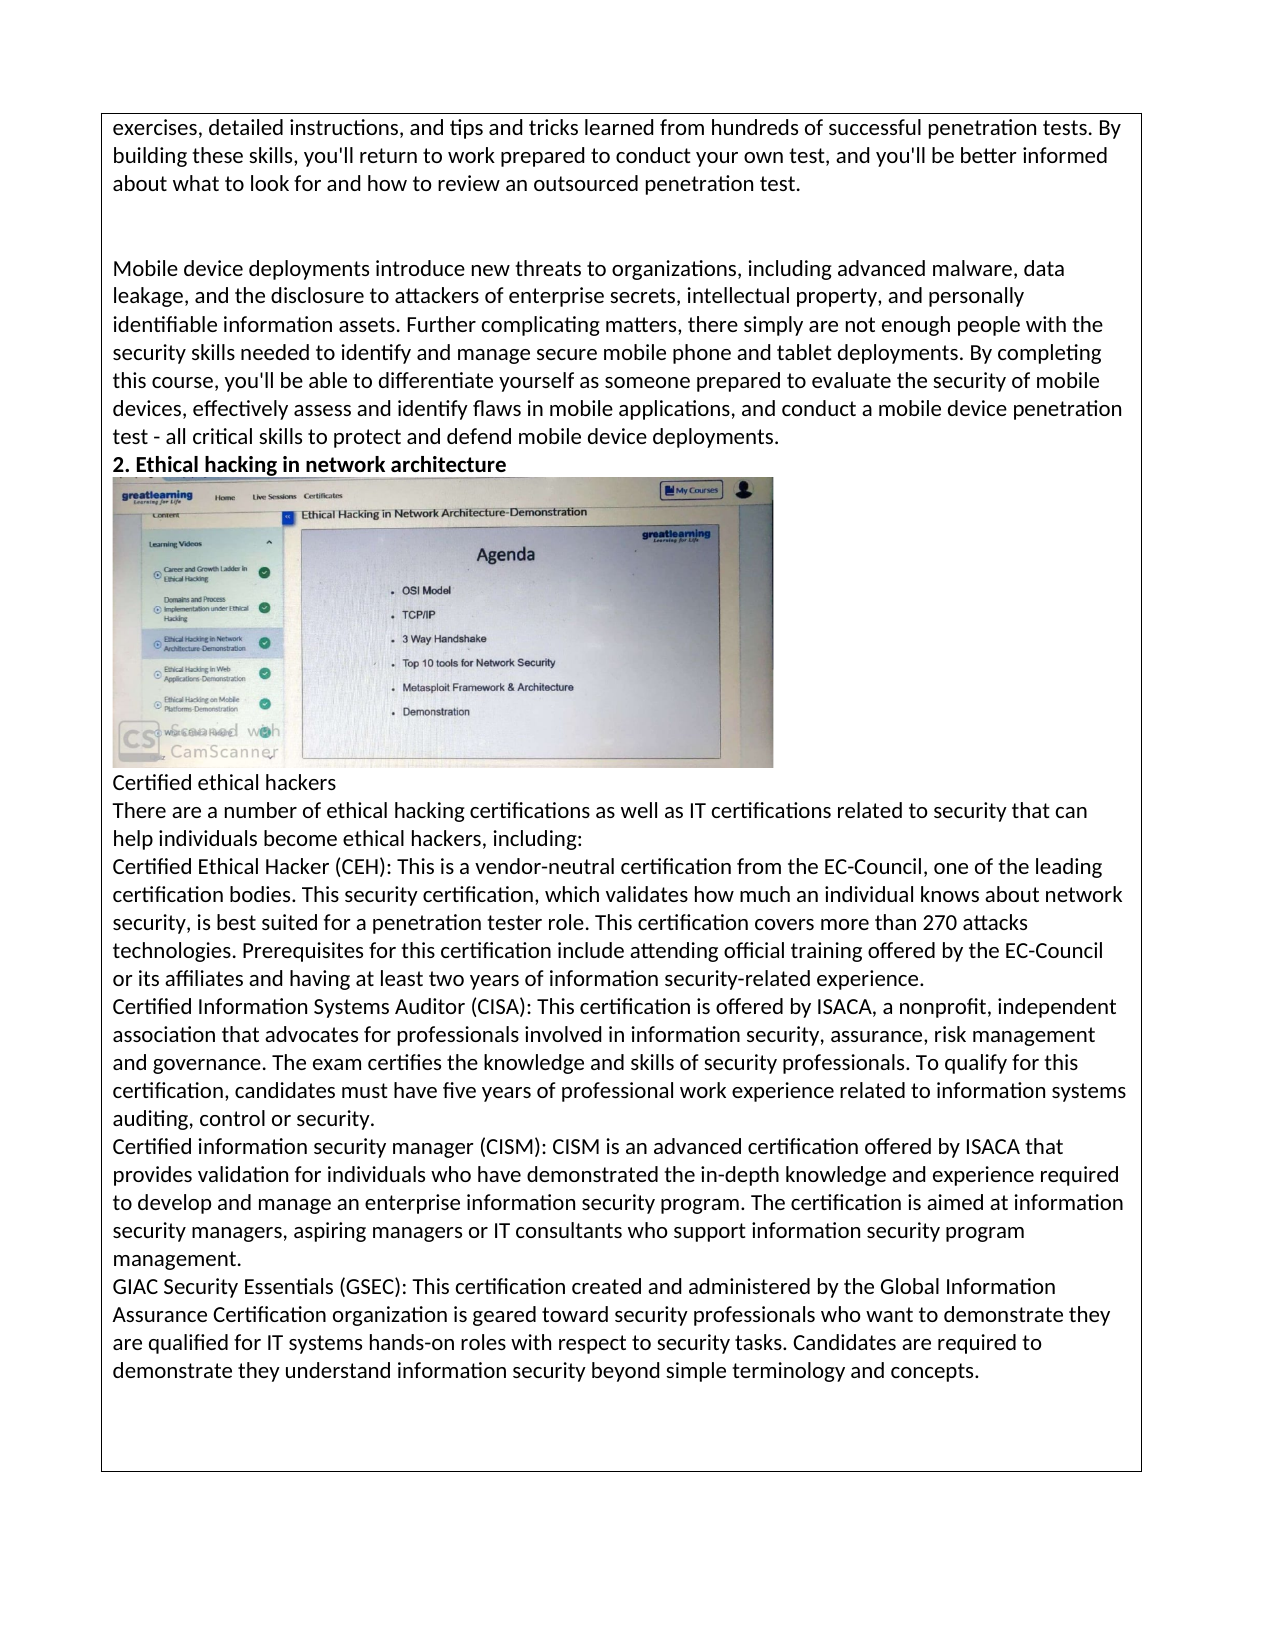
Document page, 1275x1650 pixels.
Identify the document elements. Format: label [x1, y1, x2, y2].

table_cell [102, 114, 1141, 1471]
picture [112, 477, 774, 768]
